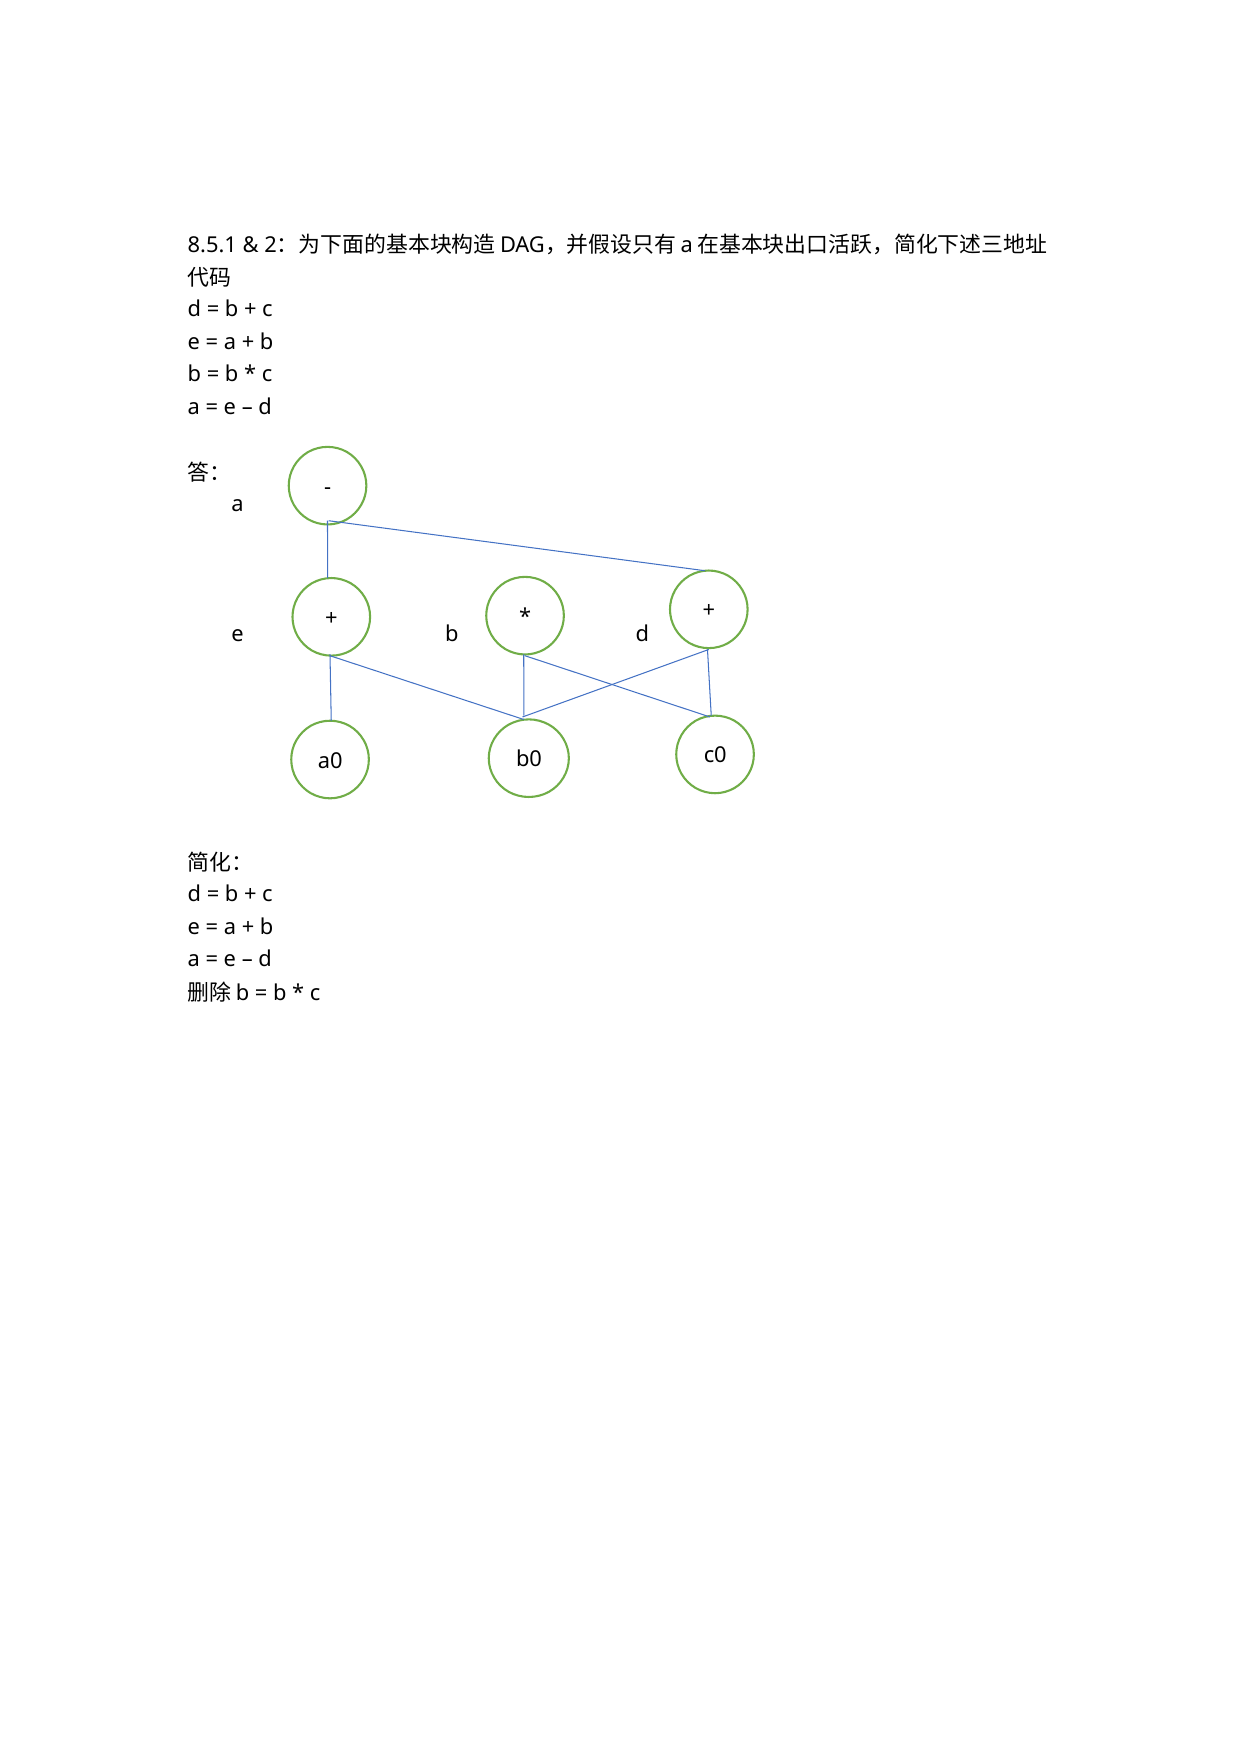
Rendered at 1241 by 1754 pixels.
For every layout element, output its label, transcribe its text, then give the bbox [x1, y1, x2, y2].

text a [351, 487, 1053, 519]
text b = b * c [187, 357, 1053, 389]
text d = b + c [187, 877, 1053, 909]
text 8.5.1 & 2：为下面的基本块构造DAG，并假设只有a在基本块出口活跃，简化下述三地址代码 [187, 227, 1053, 292]
text a [187, 487, 304, 519]
text e b d [549, 617, 699, 649]
text d = b + c [187, 292, 1053, 324]
text e = a + b [187, 909, 1053, 942]
text 答： [353, 454, 1053, 487]
text 答： [187, 454, 302, 487]
text 简化： [187, 844, 1053, 877]
text e = a + b [187, 324, 1053, 357]
text e b d [357, 617, 501, 649]
text e b d [187, 617, 306, 649]
text 删除b = b * c [187, 974, 1053, 1039]
text a = e – d [187, 389, 1053, 422]
text a = e – d [187, 942, 1053, 974]
text e b d [719, 617, 1053, 649]
